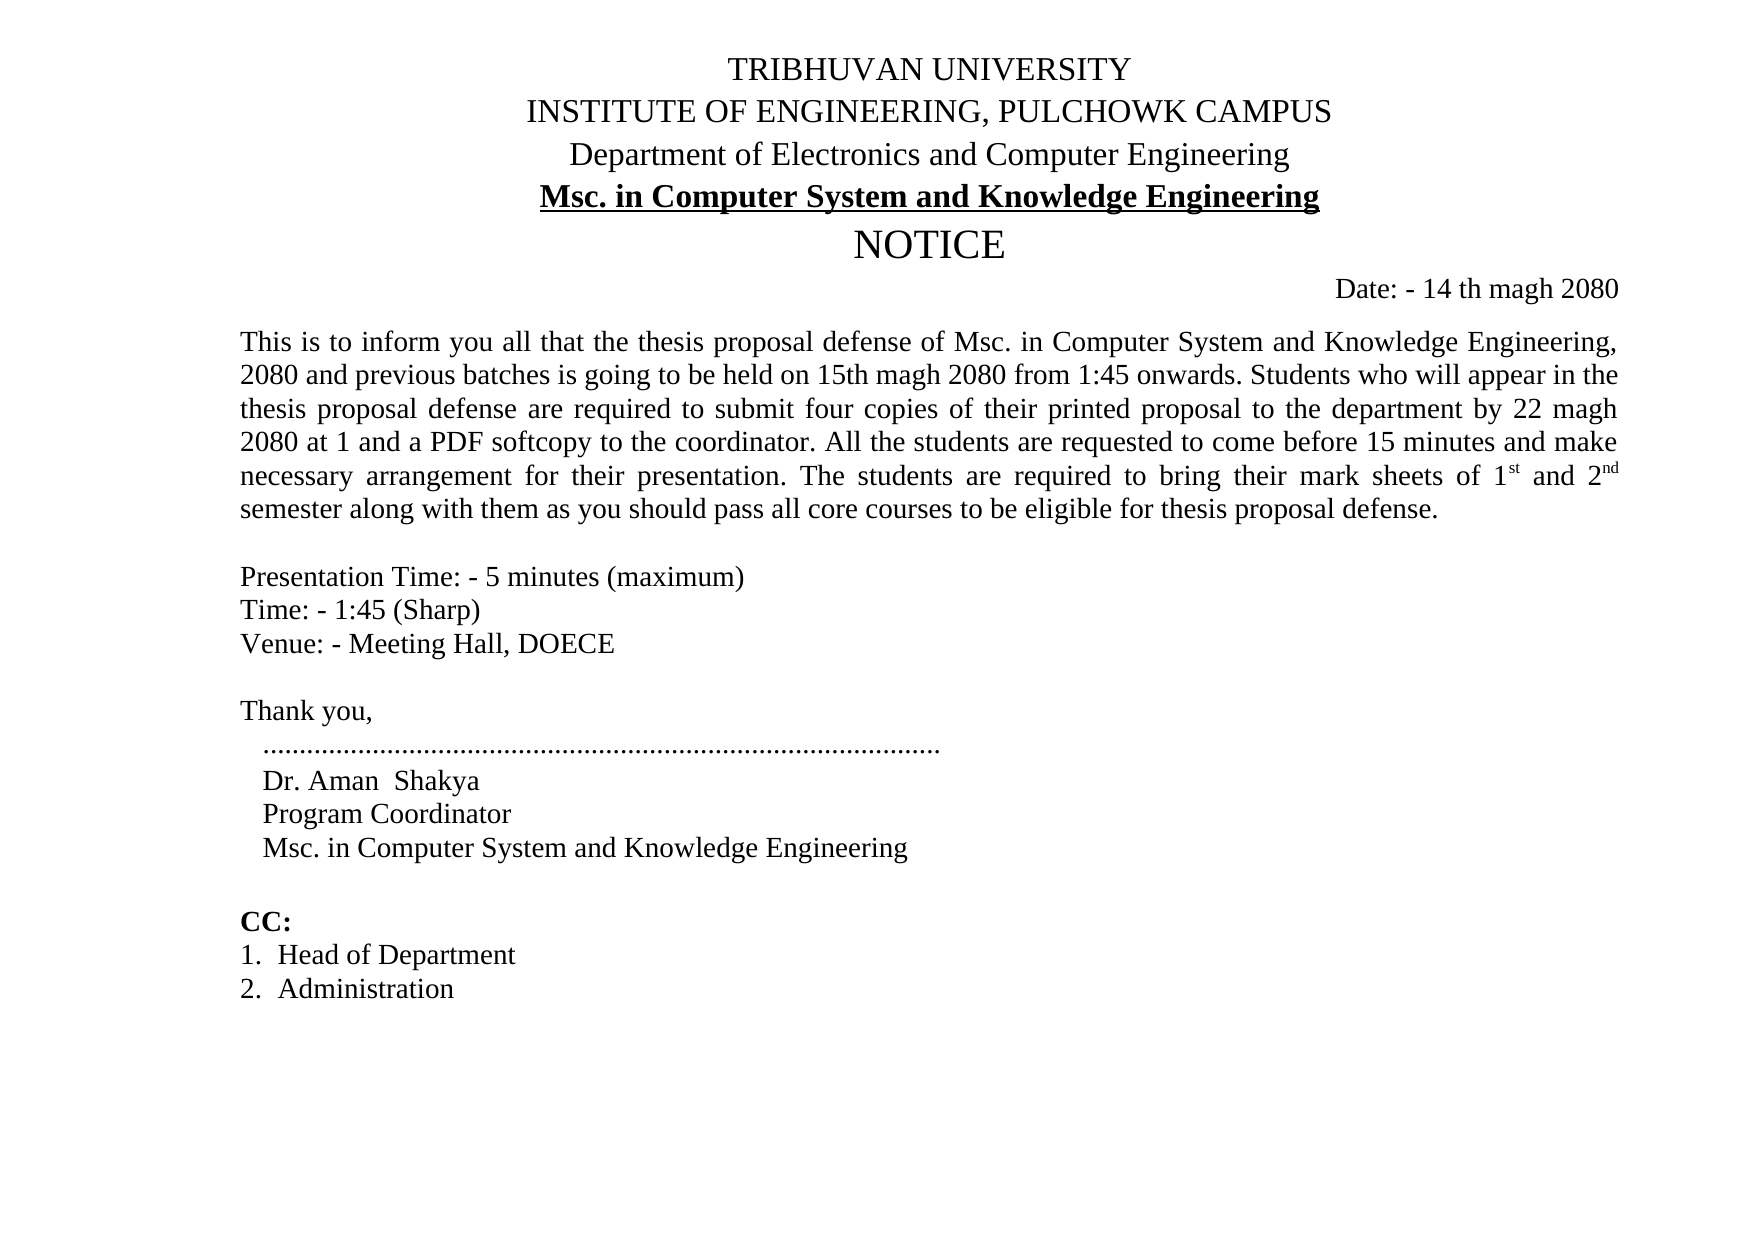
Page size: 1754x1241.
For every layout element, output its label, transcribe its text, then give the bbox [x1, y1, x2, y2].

text Msc. in Computer System and Knowledge Engineering [240, 177, 1619, 215]
text Presentation Time: - 5 minutes (maximum) [240, 559, 1619, 592]
list Head of Department [240, 937, 1619, 971]
table_cell Program Coordinator [251, 797, 989, 830]
text Department of Electronics and Computer Engineering [240, 134, 1619, 172]
text CC: [240, 904, 1619, 937]
text Thank you, [240, 693, 1619, 726]
text Time: - 1:45 (Sharp) [240, 592, 1619, 626]
text INSTITUTE OF ENGINEERING, PULCHOWK CAMPUS [240, 92, 1619, 130]
text NOTICE [240, 219, 1619, 267]
text Date: - 14 th magh 2080 [240, 271, 1619, 305]
text This is to inform you all that the thesis proposal defense of Msc. in Computer System and Knowledge Engineering, 2080 and previous batches is going to be held on 15th magh 2080 from 1:45 onwards. Students who will appear in the thesis proposal defense are required to submit four copies of their printed proposal to the department by 22 magh 2080 at 1 and a PDF softcopy to the coordinator. All the students are requested to come before 15 minutes and make necessary arrangement for their presentation. The students are required to bring their mark sheets of 1st and 2nd semester along with them as you should pass all core courses to be eligible for thesis proposal defense. [240, 324, 1619, 525]
table_cell Dr. Aman Shakya [251, 763, 989, 797]
text TRIBHUVAN UNIVERSITY [240, 49, 1619, 87]
list Administration [240, 971, 1619, 1004]
table_cell Msc. in Computer System and Knowledge Engineering [251, 830, 989, 864]
table_header ............................................................................................. [251, 726, 989, 763]
text Venue: - Meeting Hall, DOECE [240, 626, 1619, 659]
